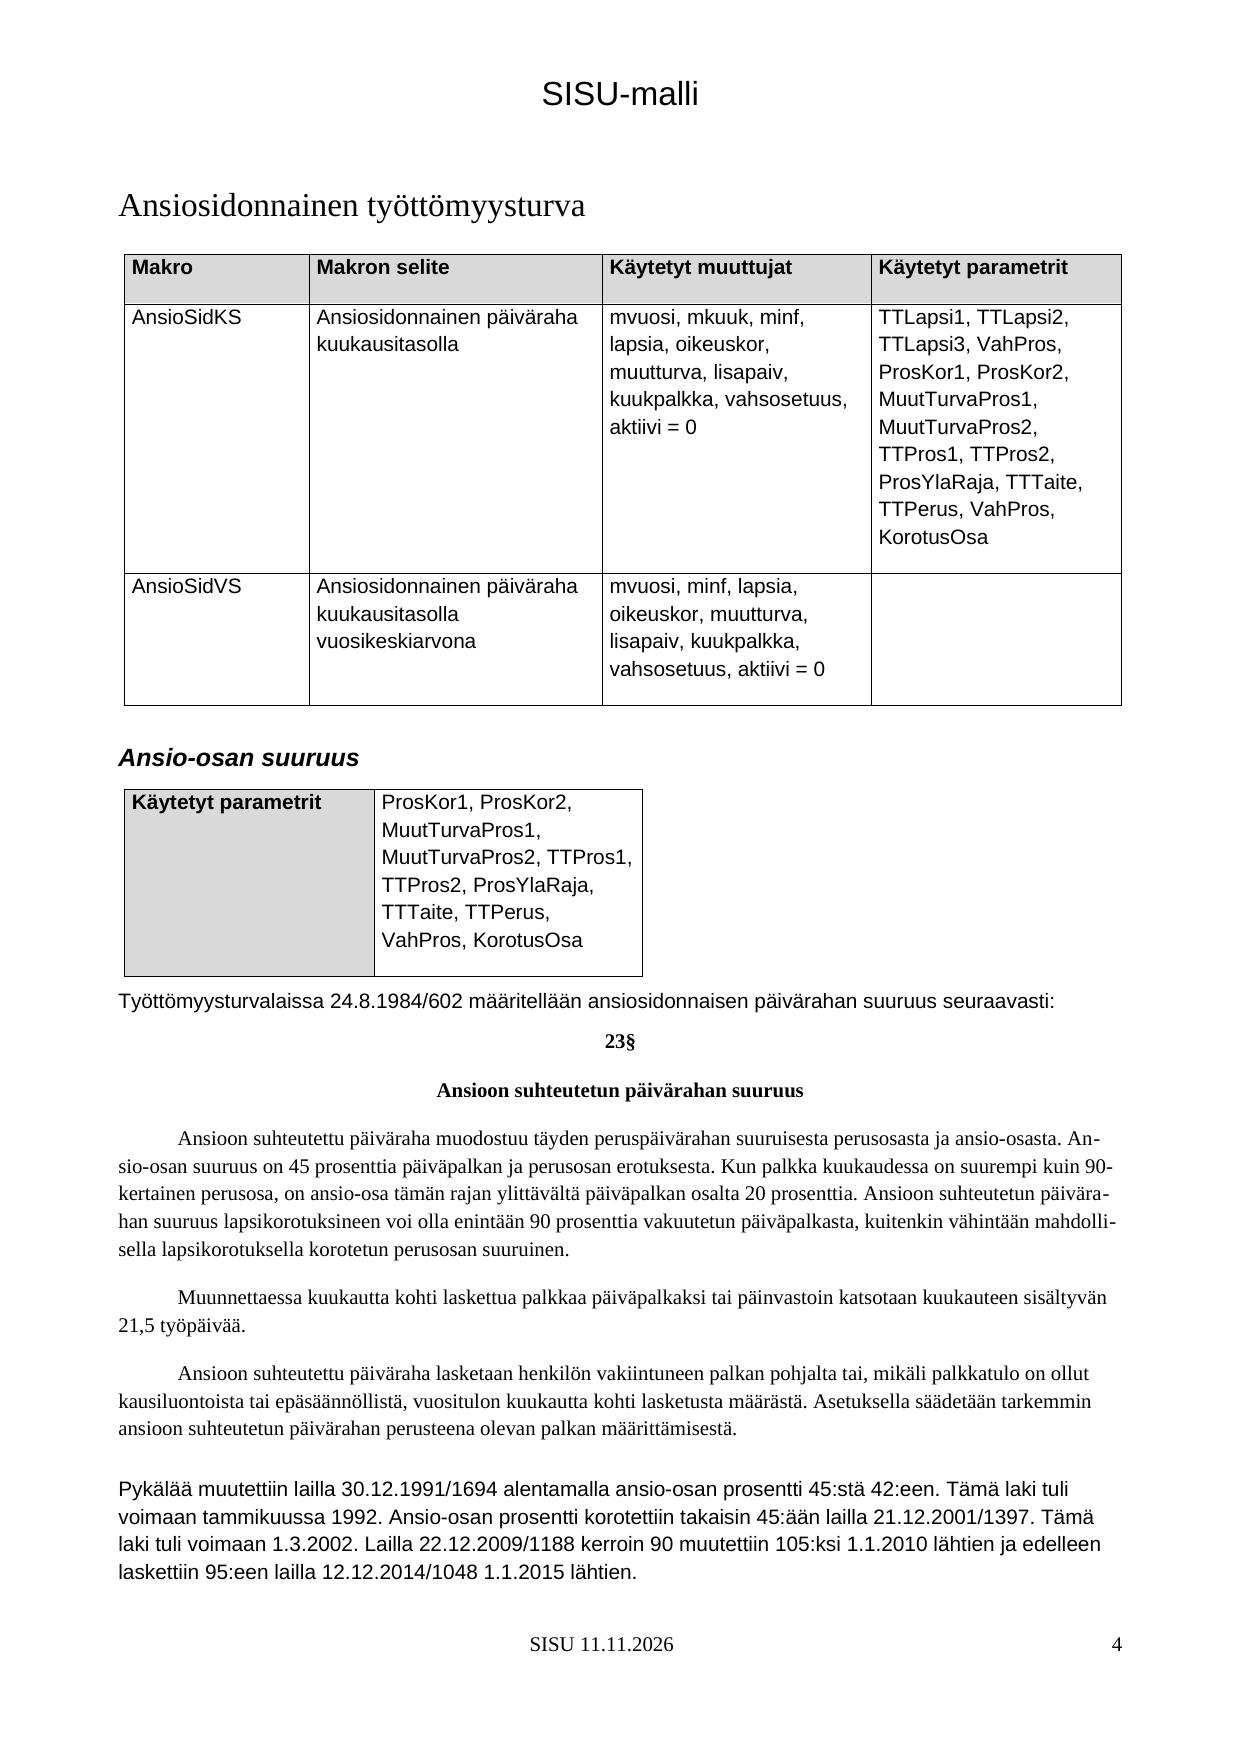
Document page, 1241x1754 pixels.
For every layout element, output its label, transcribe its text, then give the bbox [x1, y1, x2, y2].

subtitle Ansio-osan suuruus [118, 743, 1122, 772]
table_header Käytetyt parametrit [872, 255, 1121, 303]
text Muunnettaessa kuukautta kohti laskettua palkkaa päiväpalkaksi tai päinvastoin katsotaan kuukauteen sisältyvän 21,5 työpäivää. [118, 1285, 1122, 1337]
text Ansioon suhteutettu päiväraha lasketaan henkilön vakiintuneen palkan pohjalta tai, mikäli palkkatulo on ollut kausiluontoista tai epäsäännöllistä, vuositulon kuukautta kohti lasketusta määrästä. Asetuksella säädetään tarkemmin ansioon suhteutetun päivärahan perusteena olevan palkan määrittämisestä. [118, 1361, 1122, 1440]
table_header Makron selite [310, 255, 602, 303]
table_cell Ansiosidonnainen päiväraha kuukausitasolla [310, 305, 602, 573]
table_cell Ansiosidonnainen päiväraha kuukausitasolla vuosikeskiarvona [310, 574, 602, 705]
table_cell mvuosi, minf, lapsia, oikeuskor, muutturva, lisapaiv, kuukpalkka, vahsosetuus, aktiivi = 0 [603, 574, 871, 705]
text 23§ [118, 1029, 1122, 1053]
table_cell [872, 574, 1121, 705]
table_header Käytetyt parametrit [125, 790, 374, 976]
table_header Makro [125, 255, 309, 303]
table_cell TTLapsi1, TTLapsi2, TTLapsi3, VahPros, ProsKor1, ProsKor2, MuutTurvaPros1, MuutTurvaPros2, TTPros1, TTPros2, ProsYlaRaja, TTTaite, TTPerus, VahPros, KorotusOsa [872, 305, 1121, 573]
table_header ProsKor1, ProsKor2, MuutTurvaPros1, MuutTurvaPros2, TTPros1, TTPros2, ProsYlaRaja, TTTaite, TTPerus, VahPros, KorotusOsa [375, 790, 642, 976]
text Ansiosidonnainen työttömyysturva [118, 185, 1122, 223]
text Pykälää muutettiin lailla 30.12.1991/1694 alentamalla ansio-osan prosentti 45:stä 42:een. Tämä laki tuli voimaan tammikuussa 1992. Ansio-osan prosentti korotettiin takaisin 45:ään lailla 21.12.2001/1397. Tämä laki tuli voimaan 1.3.2002. Lailla 22.12.2009/1188 kerroin 90 muutettiin 105:ksi 1.1.2010 lähtien ja edelleen laskettiin 95:een lailla 12.12.2014/1048 1.1.2015 lähtien. [118, 1477, 1122, 1584]
table_cell AnsioSidVS [125, 574, 309, 705]
table_cell mvuosi, mkuuk, minf, lapsia, oikeuskor, muutturva, lisapaiv, kuukpalkka, vahsosetuus, aktiivi = 0 [603, 305, 871, 573]
text Työttömyysturvalaissa 24.8.1984/602 määritellään ansiosidonnaisen päivärahan suuruus seuraavasti: [118, 989, 1122, 1013]
text Ansioon suhteutettu päiväraha muodostuu täyden peruspäivärahan suuruisesta perusosasta ja ansio-osasta. Ansio-osan suuruus on 45 prosenttia päiväpalkan ja perusosan erotuksesta. Kun palkka kuukaudessa on suurempi kuin 90-kertainen perusosa, on ansio-osa tämän rajan ylittävältä päiväpalkan osalta 20 prosenttia. Ansioon suhteutetun päivärahan suuruus lapsikorotuksineen voi olla enintään 90 prosenttia vakuutetun päiväpalkasta, kuitenkin vähintään mahdollisella lapsikorotuksella korotetun perusosan suuruinen. [118, 1126, 1122, 1261]
text Ansioon suhteutetun päivärahan suuruus [118, 1078, 1122, 1102]
table_cell AnsioSidKS [125, 305, 309, 573]
table_header Käytetyt muuttujat [603, 255, 871, 303]
